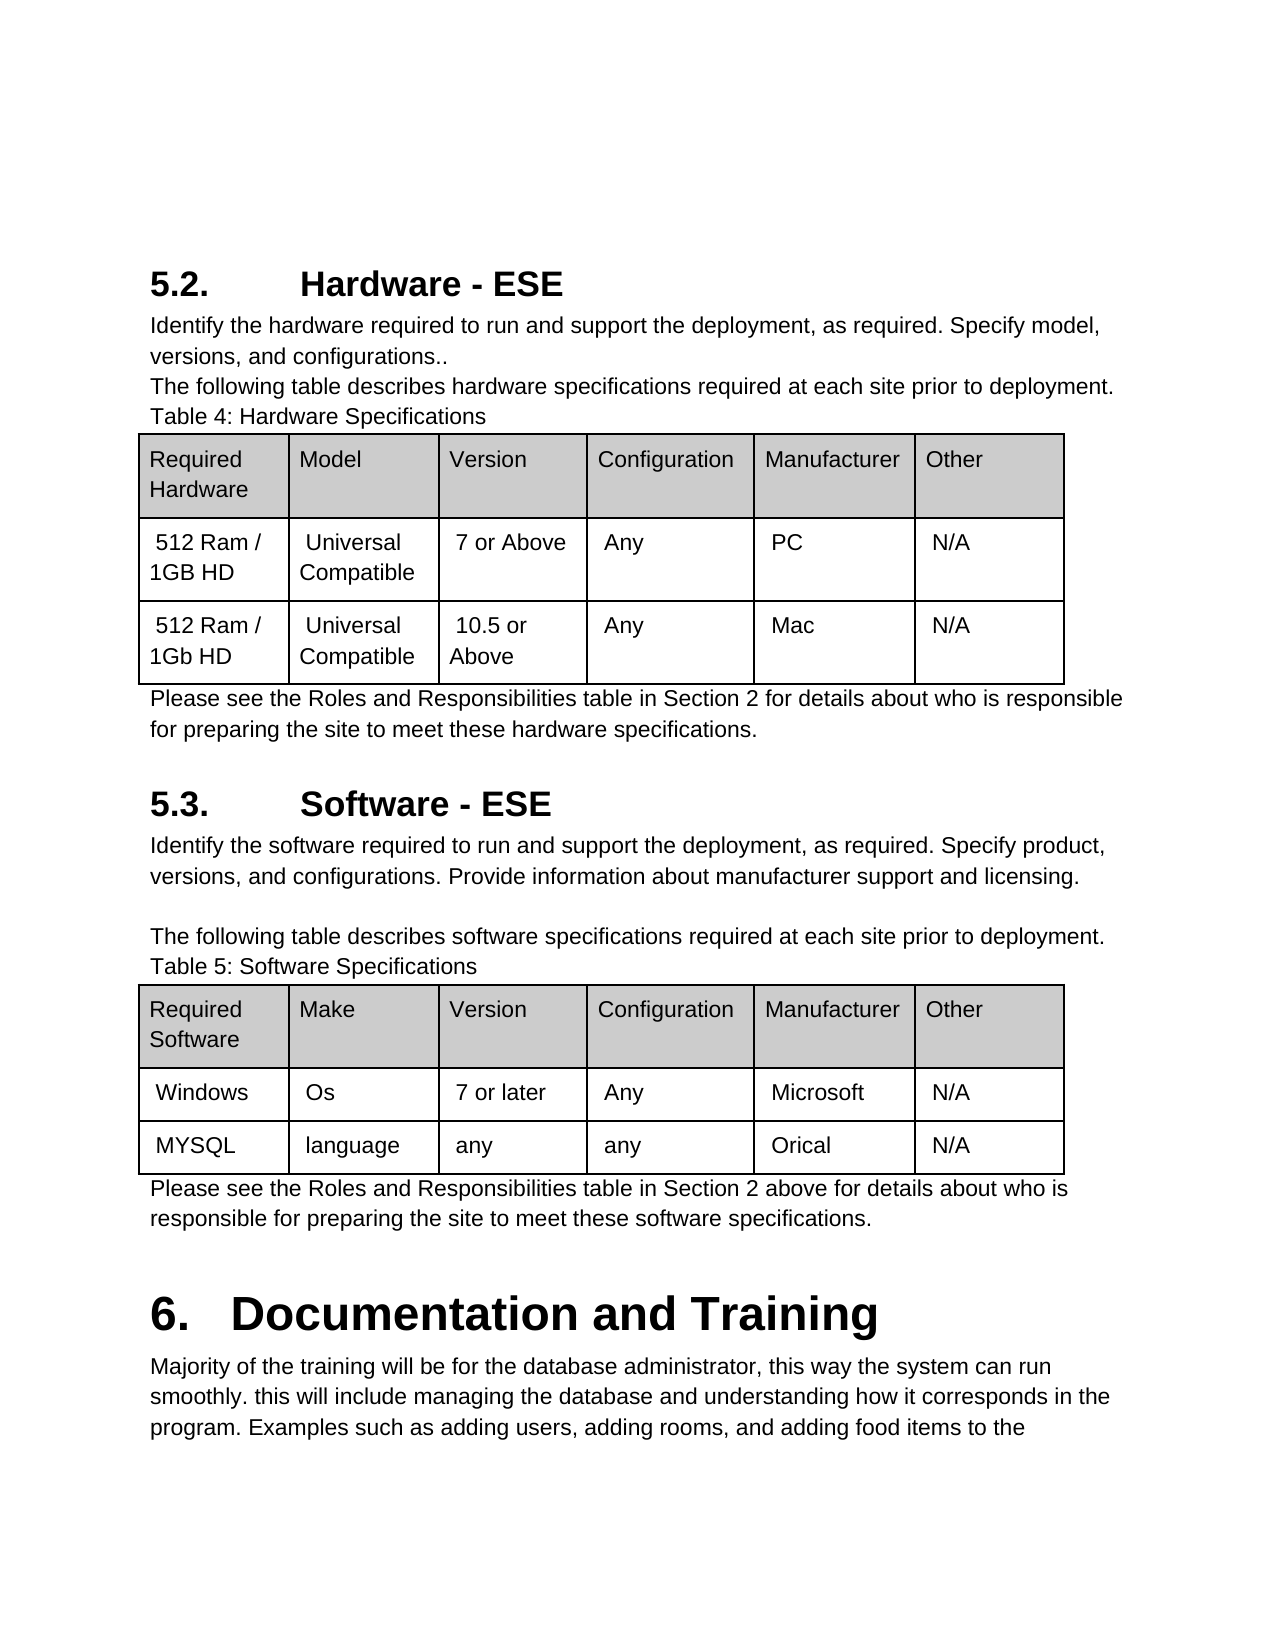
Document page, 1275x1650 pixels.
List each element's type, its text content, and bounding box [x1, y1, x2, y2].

table_header Manufacturer [755, 986, 914, 1067]
text Table 5: Software Specifications [150, 953, 1125, 979]
table_header Configuration [588, 986, 753, 1067]
table_cell Universal Compatible [290, 602, 438, 683]
table_header Required Hardware [140, 435, 288, 517]
text Please see the Roles and Responsibilities table in Section 2 for details about who is responsible for preparing the site to meet these hardware specifications. [150, 685, 1125, 742]
text The following table describes hardware specifications required at each site prior to deployment. [150, 373, 1125, 399]
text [150, 1353, 1125, 1440]
table_header Other [916, 435, 1063, 517]
table_header Version [440, 435, 586, 517]
table_cell 10.5 or Above [440, 602, 586, 683]
table_cell Microsoft [755, 1069, 914, 1120]
table_cell Orical [755, 1122, 914, 1173]
table_header Other [916, 986, 1063, 1067]
table_header Configuration [588, 435, 753, 517]
table_cell Universal Compatible [290, 519, 438, 600]
subtitle 6. Documentation and Training [150, 1286, 1125, 1341]
table_cell N/A [916, 1122, 1063, 1173]
table_cell N/A [916, 602, 1063, 683]
table_header Manufacturer [755, 435, 914, 517]
table_cell language [290, 1122, 438, 1173]
table_header Model [290, 435, 438, 517]
table_header Required Software [140, 986, 288, 1067]
table_cell Mac [755, 602, 914, 683]
table_cell N/A [916, 519, 1063, 600]
subtitle 5.2. Hardware - ESE [150, 263, 1125, 304]
table_cell any [588, 1122, 753, 1173]
text The following table describes software specifications required at each site prior to deployment. [150, 923, 1125, 949]
text Please see the Roles and Responsibilities table in Section 2 above for details about who is responsible for preparing the site to meet these software specifications. [150, 1175, 1125, 1232]
text Identify the software required to run and support the deployment, as required. Specify product, versions, and configurations. Provide information about manufacturer support and licensing. [150, 832, 1125, 889]
table_header Version [440, 986, 586, 1067]
table_header Make [290, 986, 438, 1067]
text Table 4: Hardware Specifications [150, 403, 1125, 429]
table_cell 512 Ram / 1Gb HD [140, 602, 288, 683]
table_cell Any [588, 602, 753, 683]
table_cell Os [290, 1069, 438, 1120]
table_cell any [440, 1122, 586, 1173]
table_cell PC [755, 519, 914, 600]
table_cell 7 or Above [440, 519, 586, 600]
table_cell Any [588, 519, 753, 600]
table_cell Any [588, 1069, 753, 1120]
table_cell 7 or later [440, 1069, 586, 1120]
table_cell 512 Ram / 1GB HD [140, 519, 288, 600]
text Identify the hardware required to run and support the deployment, as required. Specify model, versions, and configurations.. [150, 312, 1125, 369]
table_cell Windows [140, 1069, 288, 1120]
table_cell MYSQL [140, 1122, 288, 1173]
subtitle 5.3. Software - ESE [150, 783, 1125, 824]
table_cell N/A [916, 1069, 1063, 1120]
